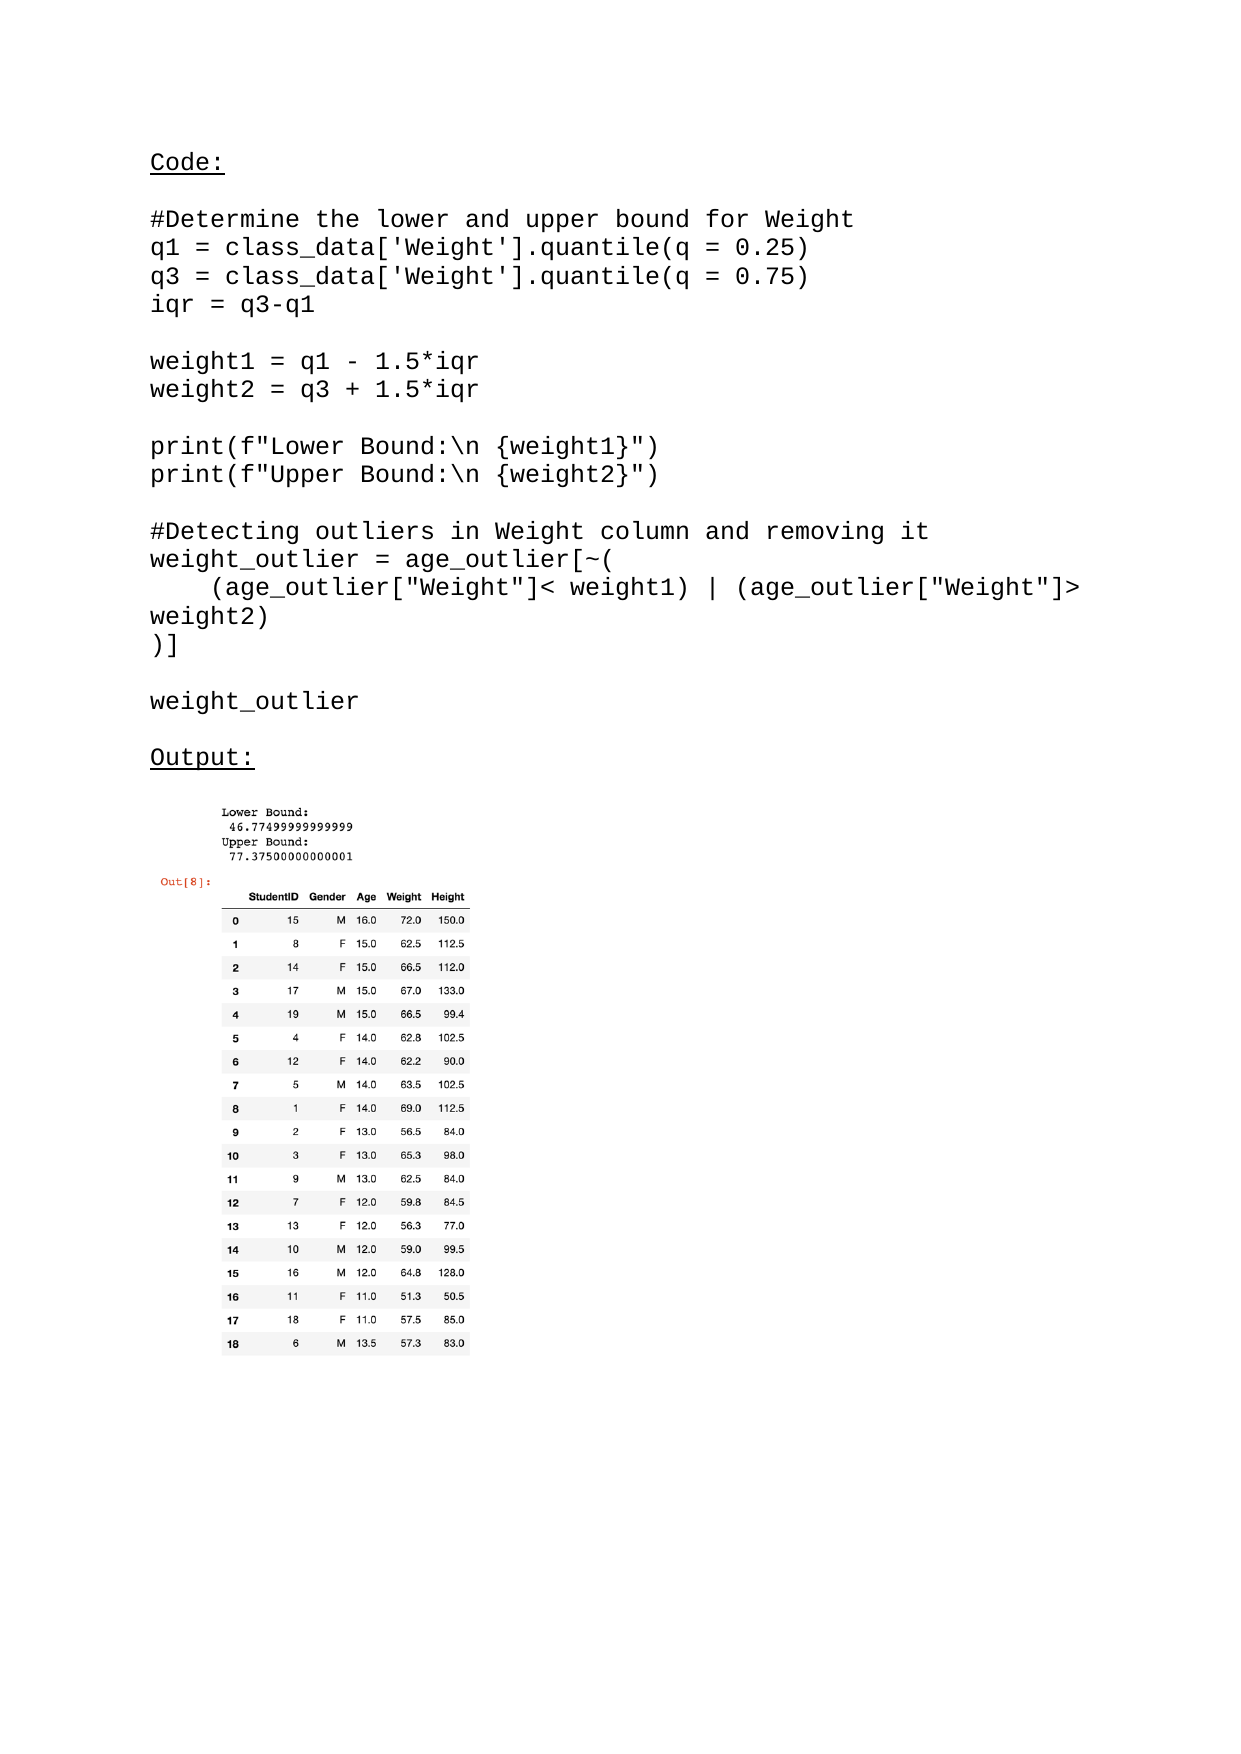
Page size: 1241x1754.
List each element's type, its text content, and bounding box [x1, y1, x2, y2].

text Code: [150, 150, 1090, 178]
text weight1 = q1 - 1.5*iqr [150, 348, 1090, 377]
text q1 = class_data['Weight'].quantile(q = 0.25) [150, 235, 1090, 263]
text weight2 = q3 + 1.5*iqr [150, 377, 1090, 405]
text weight_outlier = age_outlier[~( [150, 547, 1090, 575]
text #Detecting outliers in Weight column and removing it [150, 518, 1090, 547]
picture [150, 801, 1090, 1361]
text (age_outlier["Weight"]< weight1) | (age_outlier["Weight"]> weight2) [150, 575, 1090, 632]
text print(f"Upper Bound:\n {weight2}") [150, 462, 1090, 490]
text q3 = class_data['Weight'].quantile(q = 0.75) [150, 263, 1090, 292]
text Output: [150, 745, 1090, 773]
text )] [150, 632, 1090, 660]
text iqr = q3-q1 [150, 292, 1090, 320]
text print(f"Lower Bound:\n {weight1}") [150, 433, 1090, 462]
text weight_outlier [150, 688, 1090, 717]
text #Determine the lower and upper bound for Weight [150, 207, 1090, 235]
